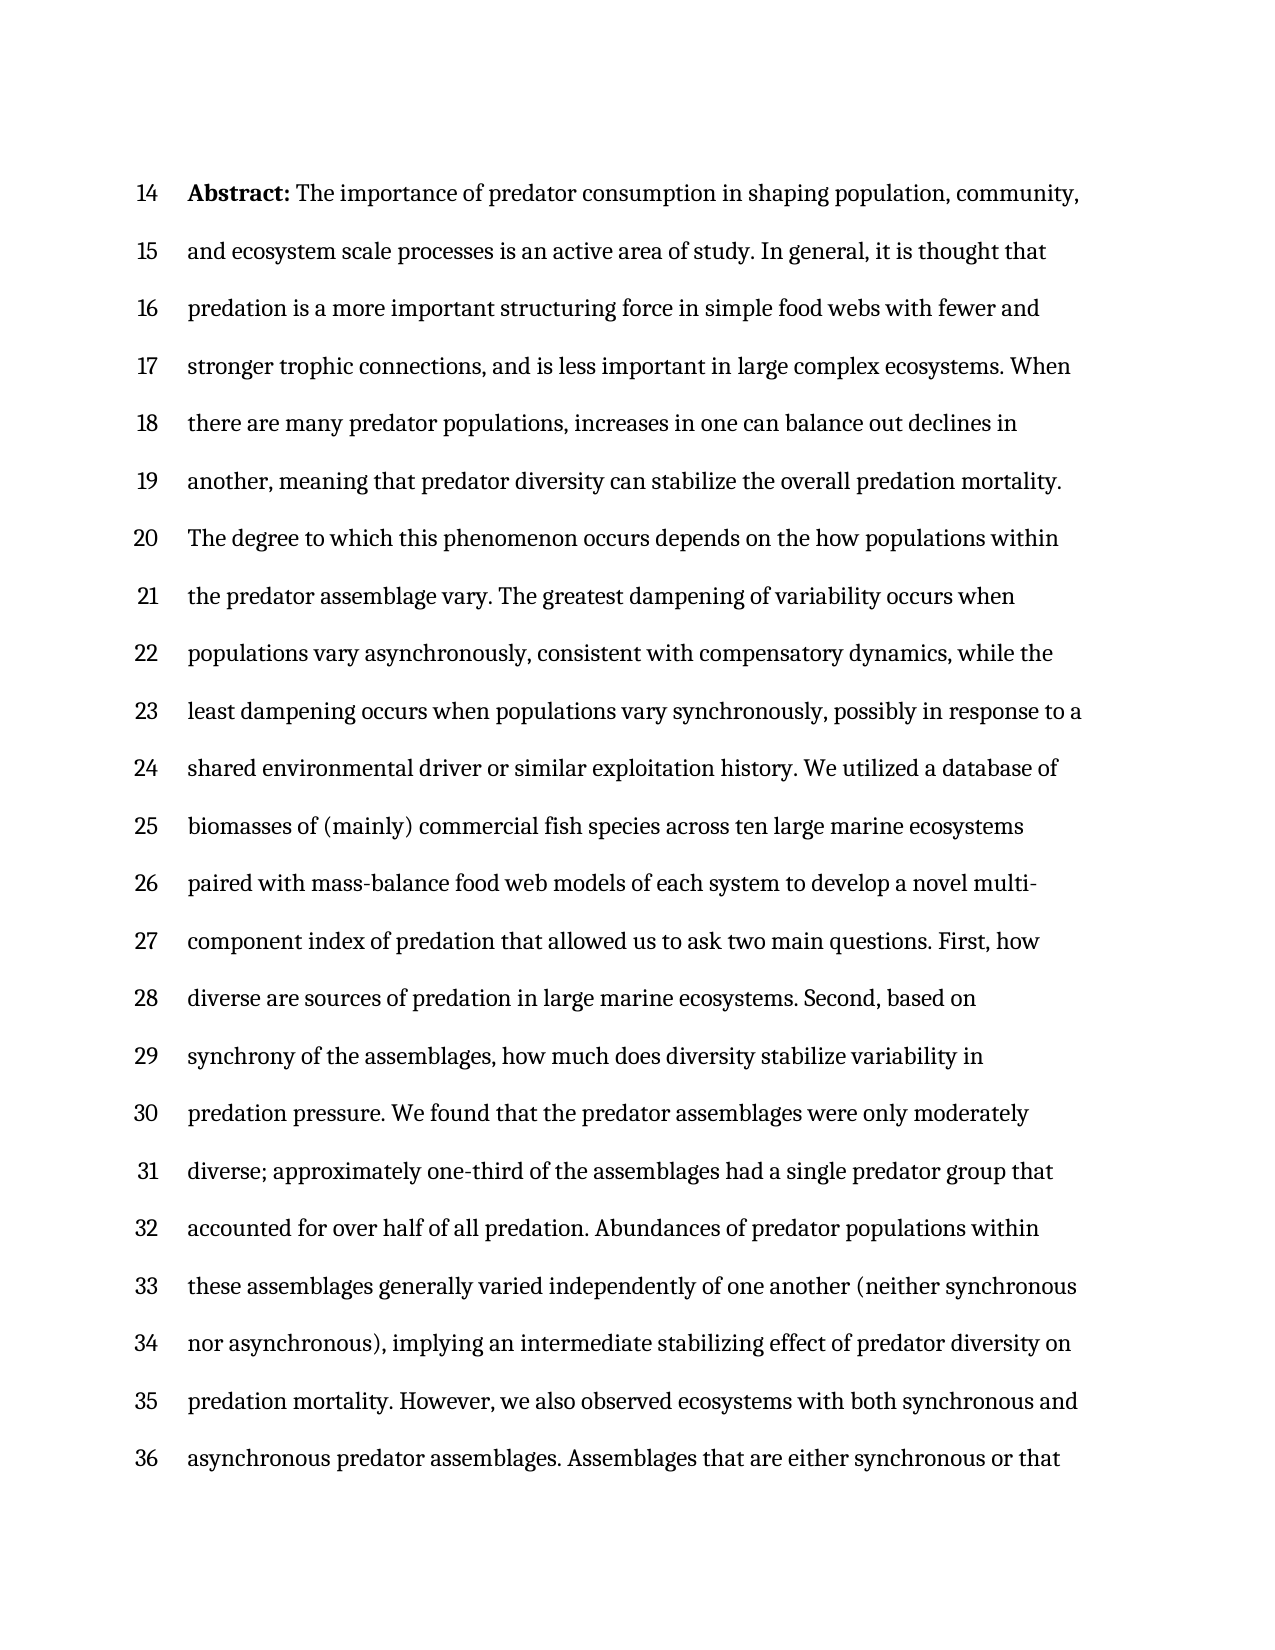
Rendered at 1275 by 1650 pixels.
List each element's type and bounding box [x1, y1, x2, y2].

text [187, 179, 1087, 1473]
